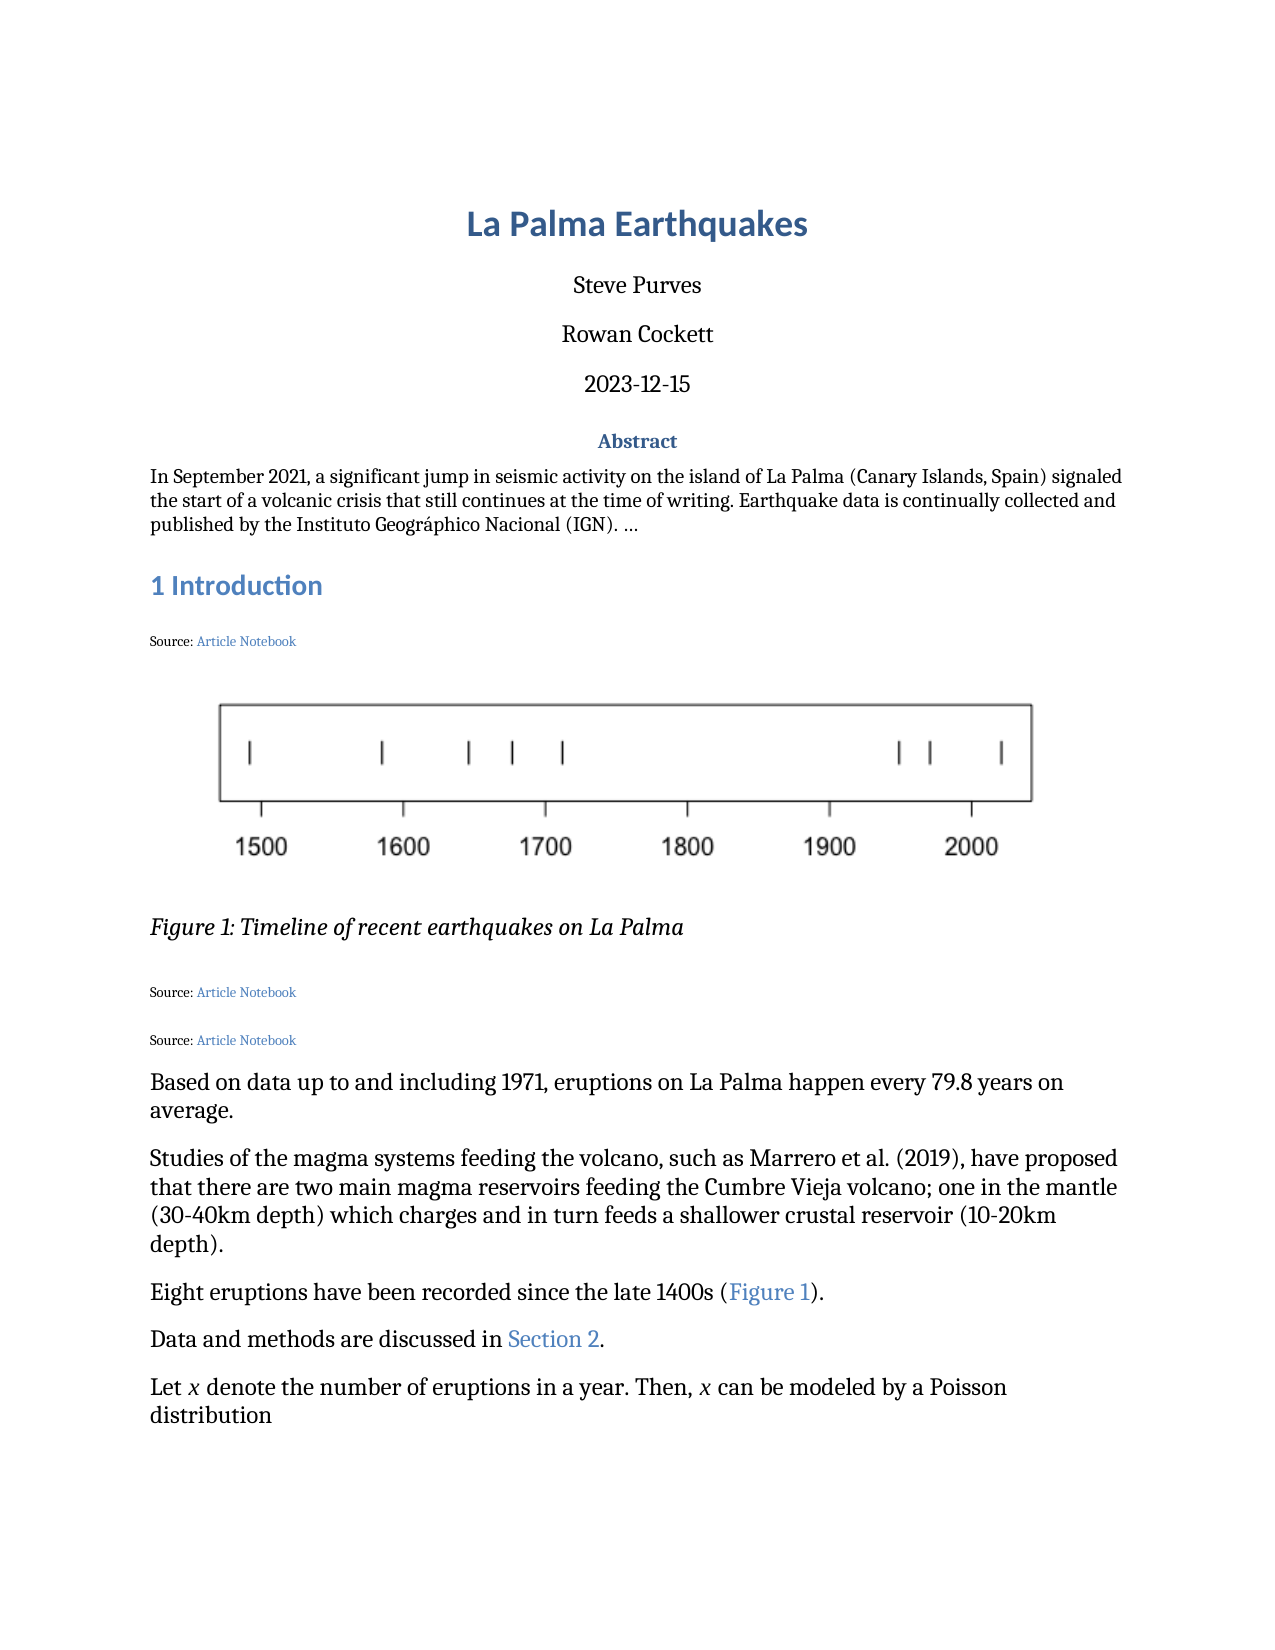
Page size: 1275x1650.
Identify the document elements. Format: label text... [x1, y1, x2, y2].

text In September 2021, a significant jump in seismic activity on the island of La Palma (Canary Islands, Spain) signaled the start of a volcanic crisis that still continues at the time of writing. Earthquake data is continually collected and published by the Instituto Geográphico Nacional (IGN). … [150, 464, 1125, 536]
subtitle 1 Introduction [150, 567, 1125, 603]
text Source: Article Notebook [150, 973, 1125, 1001]
text Based on data up to and including 1971, eruptions on La Palma happen every 79.8 years on average. [150, 1068, 1125, 1125]
picture [188, 673, 1064, 892]
text 2023-12-15 [150, 370, 1125, 399]
text Eight eruptions have been recorded since the late 1400s (Figure 1). [150, 1278, 1125, 1306]
text Let denote the number of eruptions in a year. Then, can be modeled by a Poisson distribution [150, 1373, 1125, 1430]
text Steve Purves [150, 271, 1125, 299]
table_header Figure 1: Timeline of recent earthquakes on La Palma [139, 669, 1114, 954]
title Abstract [150, 430, 1125, 454]
text Source: Article Notebook [150, 622, 1125, 651]
text Source: Article Notebook [150, 1020, 1125, 1049]
text Studies of the magma systems feeding the volcano, such as Marrero et al. (2019), have proposed that there are two main magma reservoirs feeding the Cumbre Vieja volcano; one in the mantle (30-40km depth) which charges and in turn feeds a shallower crustal reservoir (10-20km depth). [150, 1144, 1125, 1259]
title La Palma Earthquakes [150, 200, 1125, 246]
text Data and methods are discussed in Section 2. [150, 1325, 1125, 1354]
text Rowan Cockett [150, 320, 1125, 349]
